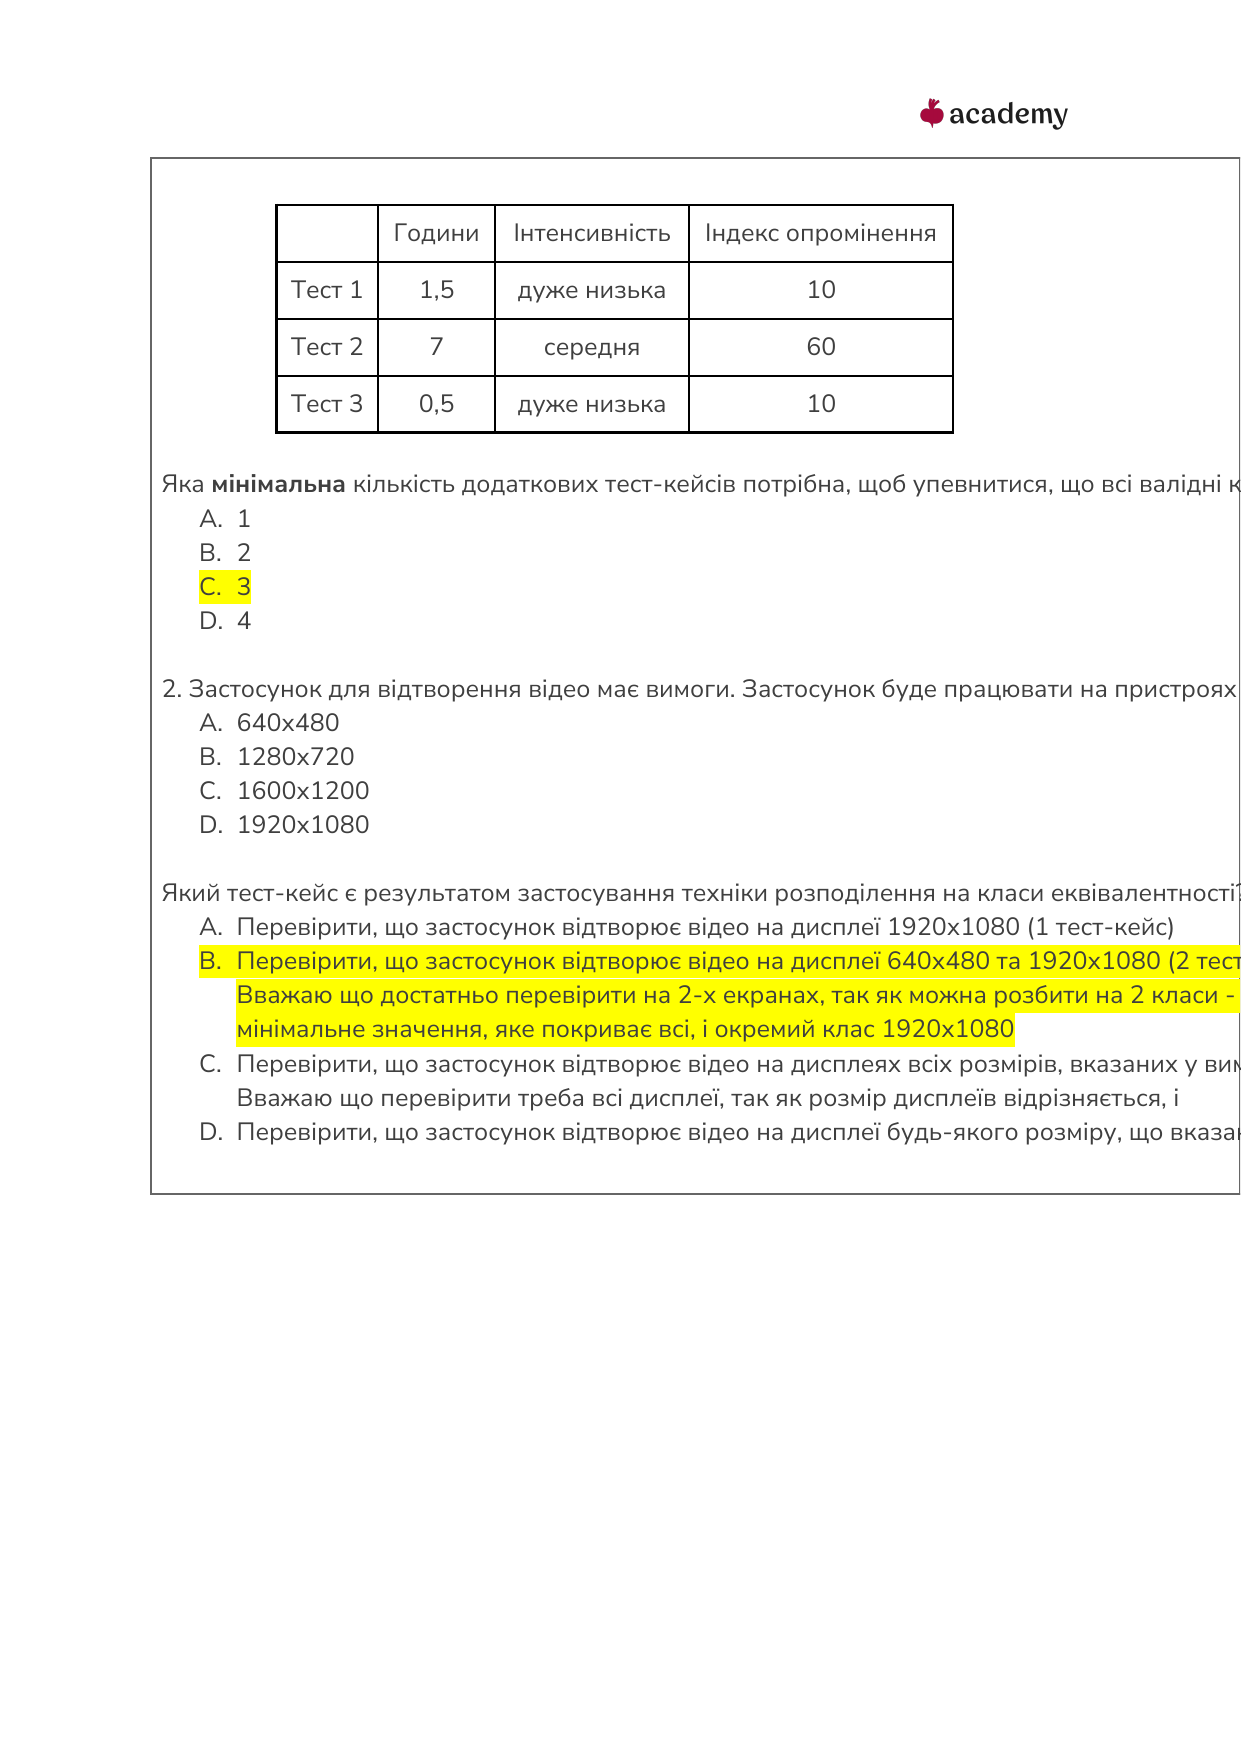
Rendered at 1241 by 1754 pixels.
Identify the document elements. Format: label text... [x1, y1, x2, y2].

picture [897, 75, 1091, 154]
